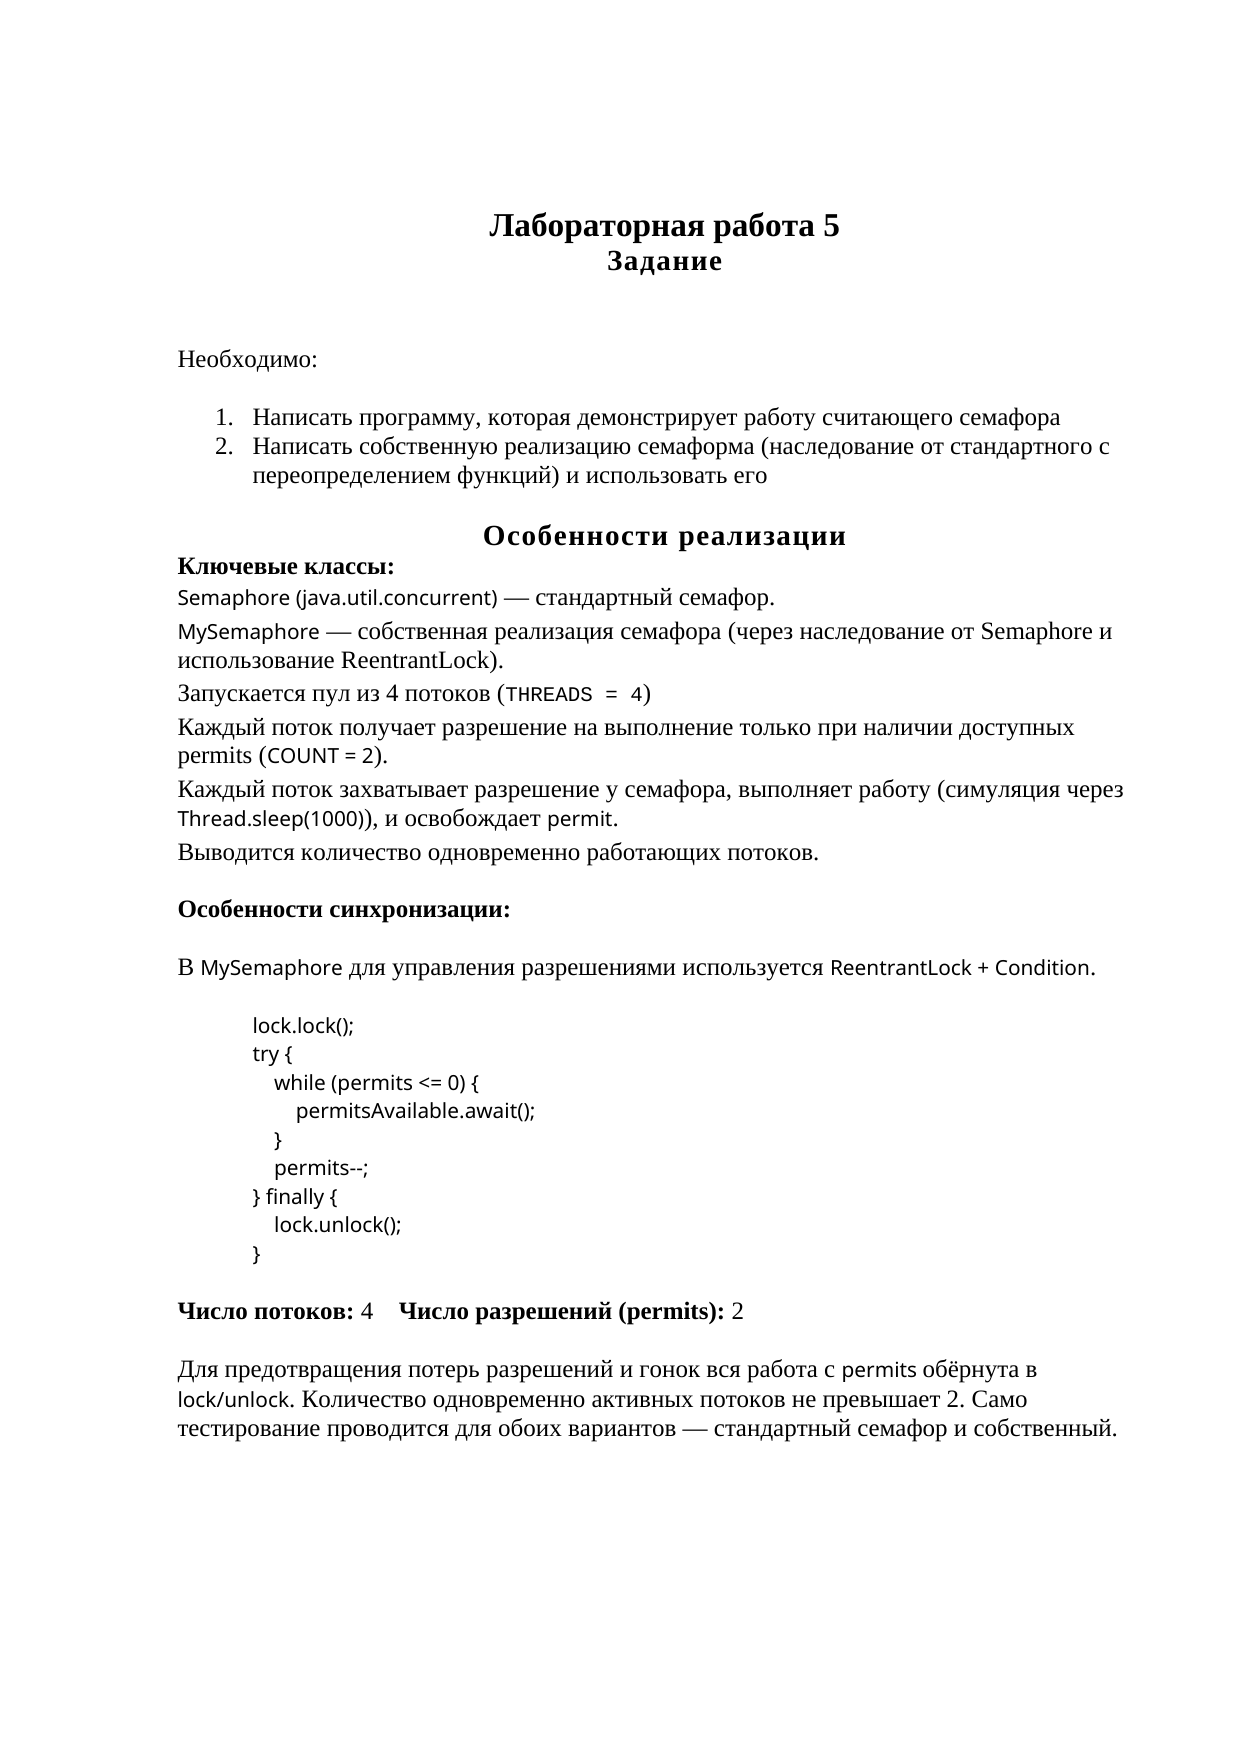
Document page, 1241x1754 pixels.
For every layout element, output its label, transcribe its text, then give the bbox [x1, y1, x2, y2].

text MySemaphore — собственная реализация семафора (через наследование от Semaphore и использование ReentrantLock). [177, 616, 1152, 674]
list Написать собственную реализацию семаформа (наследование от стандартного с переопределением функций) и использовать его [215, 431, 1152, 488]
text while (permits <= 0) { [252, 1068, 1152, 1096]
text Выводится количество одновременно работающих потоков. [177, 837, 1152, 865]
text } finally { [252, 1182, 1152, 1210]
text Для предотвращения потерь разрешений и гонок вся работа с permits обёрнута в lock/unlock. Количество одновременно активных потоков не превышает 2. Само тестирование проводится для обоих вариантов — стандартный семафор и собственный. [177, 1354, 1152, 1442]
text } [252, 1125, 1152, 1153]
text Каждый поток захватывает разрешение у семафора, выполняет работу (симуляция через Thread.sleep(1000)), и освобождает permit. [177, 774, 1152, 832]
subtitle Лабораторная работа 5 [177, 205, 1152, 243]
text Число потоков: 4 Число разрешений (permits): 2 [177, 1296, 1152, 1325]
text В MySemaphore для управления разрешениями используется ReentrantLock + Condition. [177, 952, 1152, 982]
text Необходимо: [177, 344, 1152, 373]
text permits--; [252, 1153, 1152, 1182]
text Semaphore (java.util.concurrent) — стандартный семафор. [177, 582, 1152, 612]
text Каждый поток получает разрешение на выполнение только при наличии доступных permits (COUNT = 2). [177, 712, 1152, 770]
list Написать программу, которая демонстрирует работу считающего семафора [215, 402, 1152, 431]
text lock.lock(); [252, 1011, 1152, 1039]
subtitle Ключевые классы: [177, 551, 1152, 580]
text Особенности синхронизации: [177, 894, 1152, 923]
subtitle Особенности реализации [177, 518, 1152, 551]
text lock.unlock(); [252, 1210, 1152, 1239]
text } [252, 1239, 1152, 1267]
text try { [252, 1039, 1152, 1068]
subtitle Задание [177, 243, 1152, 277]
text Запускается пул из 4 потоков (THREADS = 4) [177, 678, 1152, 708]
text permitsAvailable.await(); [252, 1096, 1152, 1125]
